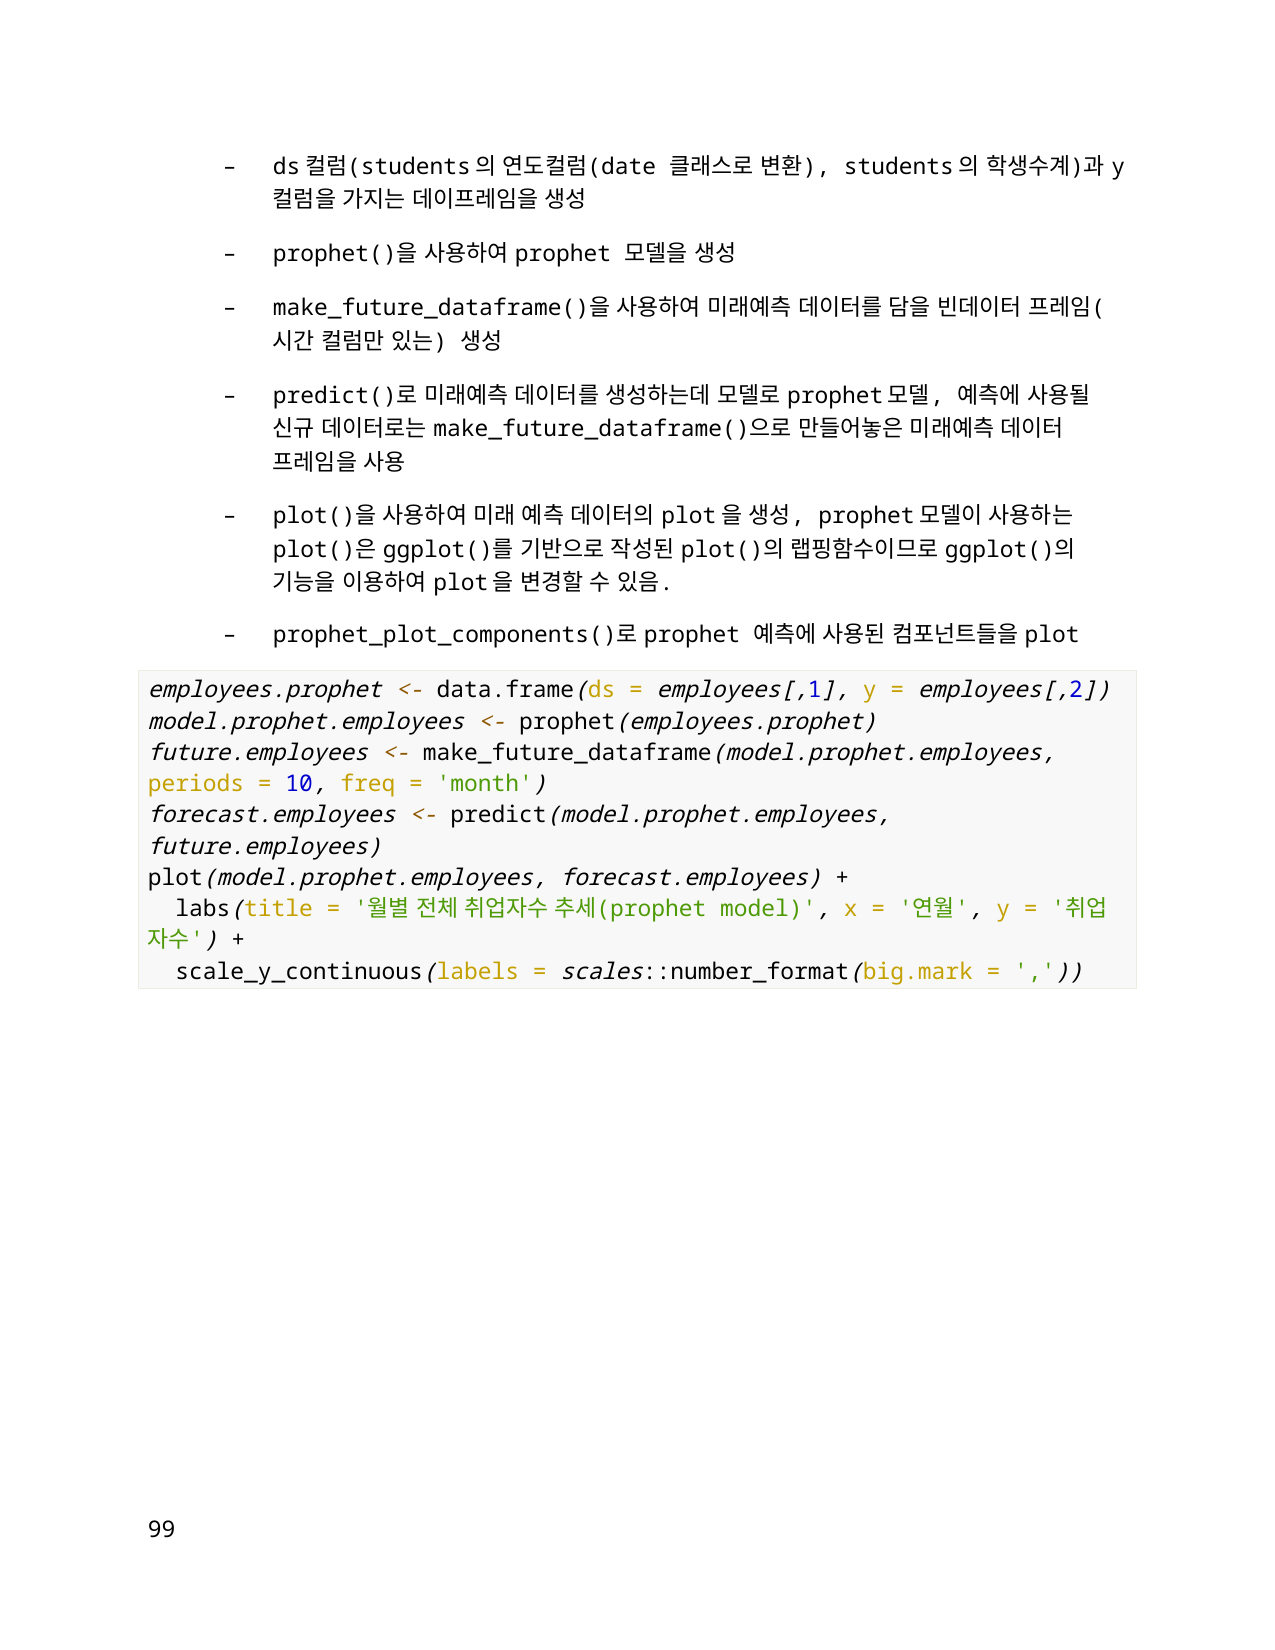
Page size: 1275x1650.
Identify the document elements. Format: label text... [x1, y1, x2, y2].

text employees.prophet <- data.frame(ds = employees[,1], y = employees[,2]) model.prophet.employees <- prophet(employees.prophet) future.employees <- make_future_dataframe(model.prophet.employees, periods = 10, freq = 'month') forecast.employees <- predict(model.prophet.employees, future.employees) plot(model.prophet.employees, forecast.employees) + labs(title = '월별 전체 취업자수 추세(prophet model)', x = '연월', y = '취업자수') + scale_y_continuous(labels = scales::number_format(big.mark = ',')) [139, 671, 1136, 988]
list predict()로 미래예측 데이터를 생성하는데 모델로 prophet모델, 예측에 사용될 신규 데이터로는 make_future_dataframe()으로 만들어놓은 미래예측 데이터 프레임을 사용 [223, 377, 1127, 477]
list prophet()을 사용하여 prophet 모델을 생성 [223, 235, 1127, 268]
list make_future_dataframe()을 사용하여 미래예측 데이터를 담을 빈데이터 프레임(시간 컬럼만 있는) 생성 [223, 289, 1127, 356]
list ds컬럼(students의 연도컬럼(date 클래스로 변환), students의 학생수계)과 y컬럼을 가지는 데이프레임을 생성 [223, 148, 1127, 214]
list plot()을 사용하여 미래 예측 데이터의 plot을 생성, prophet모델이 사용하는 plot()은 ggplot()를 기반으로 작성된 plot()의 랩핑함수이므로 ggplot()의 기능을 이용하여 plot을 변경할 수 있음. [223, 497, 1127, 597]
list prophet_plot_components()로 prophet 예측에 사용된 컴포넌트들을 plot [223, 618, 1127, 649]
